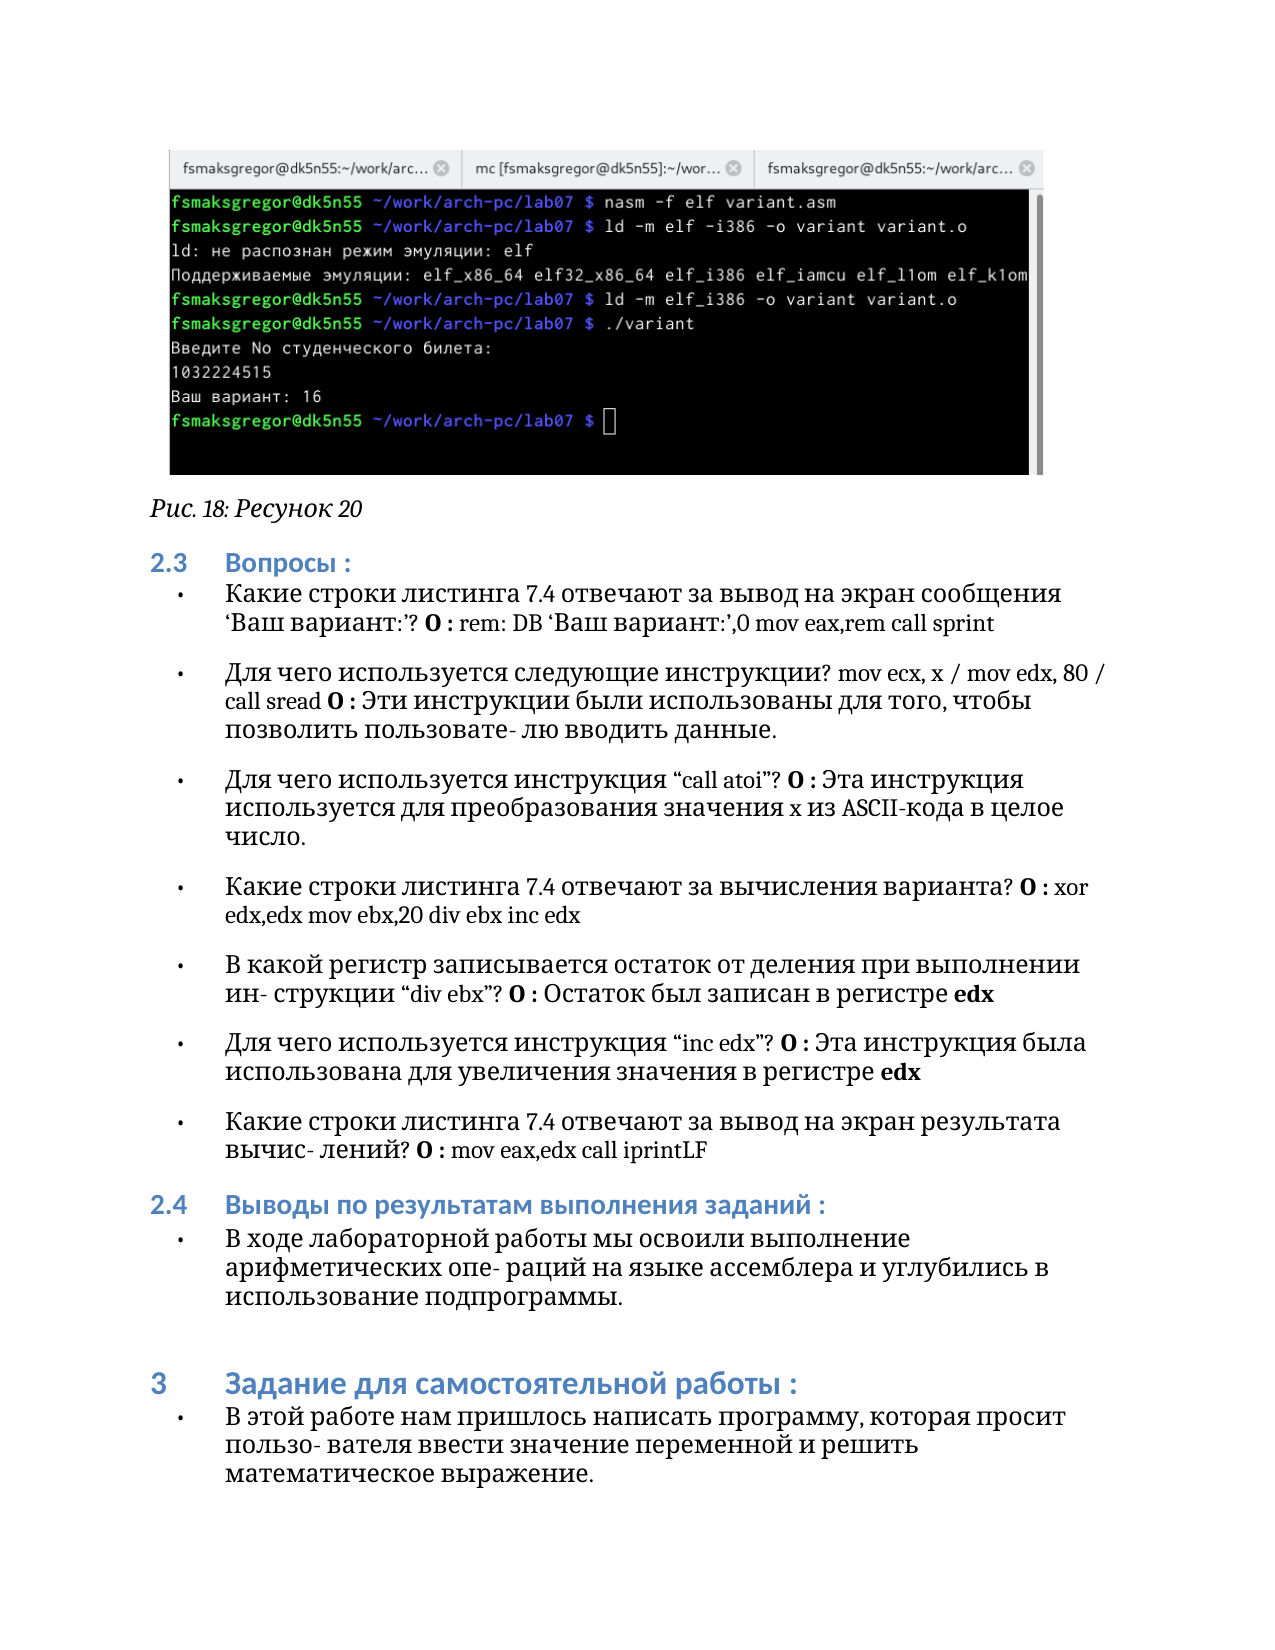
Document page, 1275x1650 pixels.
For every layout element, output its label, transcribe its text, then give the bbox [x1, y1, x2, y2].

subtitle 2.4 Выводы по результатам выполнения заданий : [150, 1186, 1125, 1222]
text Рис. 18: Ресунок 20 [150, 495, 1125, 524]
list В какой регистр записывается остаток от деления при выполнении ин- струкции “div ebx”? O : Остаток был записан в регистре edx [175, 951, 1125, 1008]
list Какие строки листинга 7.4 отвечают за вычисления варианта? O : xor edx,edx mov ebx,20 div ebx inc edx [175, 873, 1125, 930]
list Какие строки листинга 7.4 отвечают за вывод на экран результата вычис- лений? O : mov eax,edx call iprintLF [175, 1108, 1125, 1165]
list Для чего используется следующие инструкции? mov ecx, x / mov edx, 80 / call sread O : Эти инструкции были использованы для того, чтобы позволить пользовате- лю вводить данные. [175, 658, 1125, 745]
list Для чего используется инструкция “inc edx”? O : Эта инструкция была использована для увеличения значения в регистре edx [175, 1029, 1125, 1087]
list В ходе лабораторной работы мы освоили выполнение арифметических опе- раций на языке ассемблера и углубились в использование подпрограммы. [175, 1225, 1125, 1312]
list В этой работе нам пришлось написать программу, которая просит пользо- вателя ввести значение переменной и решить математическое выражение. [175, 1402, 1125, 1489]
subtitle 3 Задание для самостоятельной работы : [150, 1362, 1125, 1402]
picture [168, 150, 1044, 475]
subtitle 2.3 Вопросы : [150, 544, 1125, 580]
list Какие строки листинга 7.4 отвечают за вывод на экран сообщения ‘Ваш вариант:’? O : rem: DB ‘Ваш вариант:’,0 mov eax,rem call sprint [175, 580, 1125, 638]
list Для чего используется инструкция “call atoi”? O : Эта инструкция используется для преобразования значения x из ASCII-кода в целое число. [175, 766, 1125, 852]
